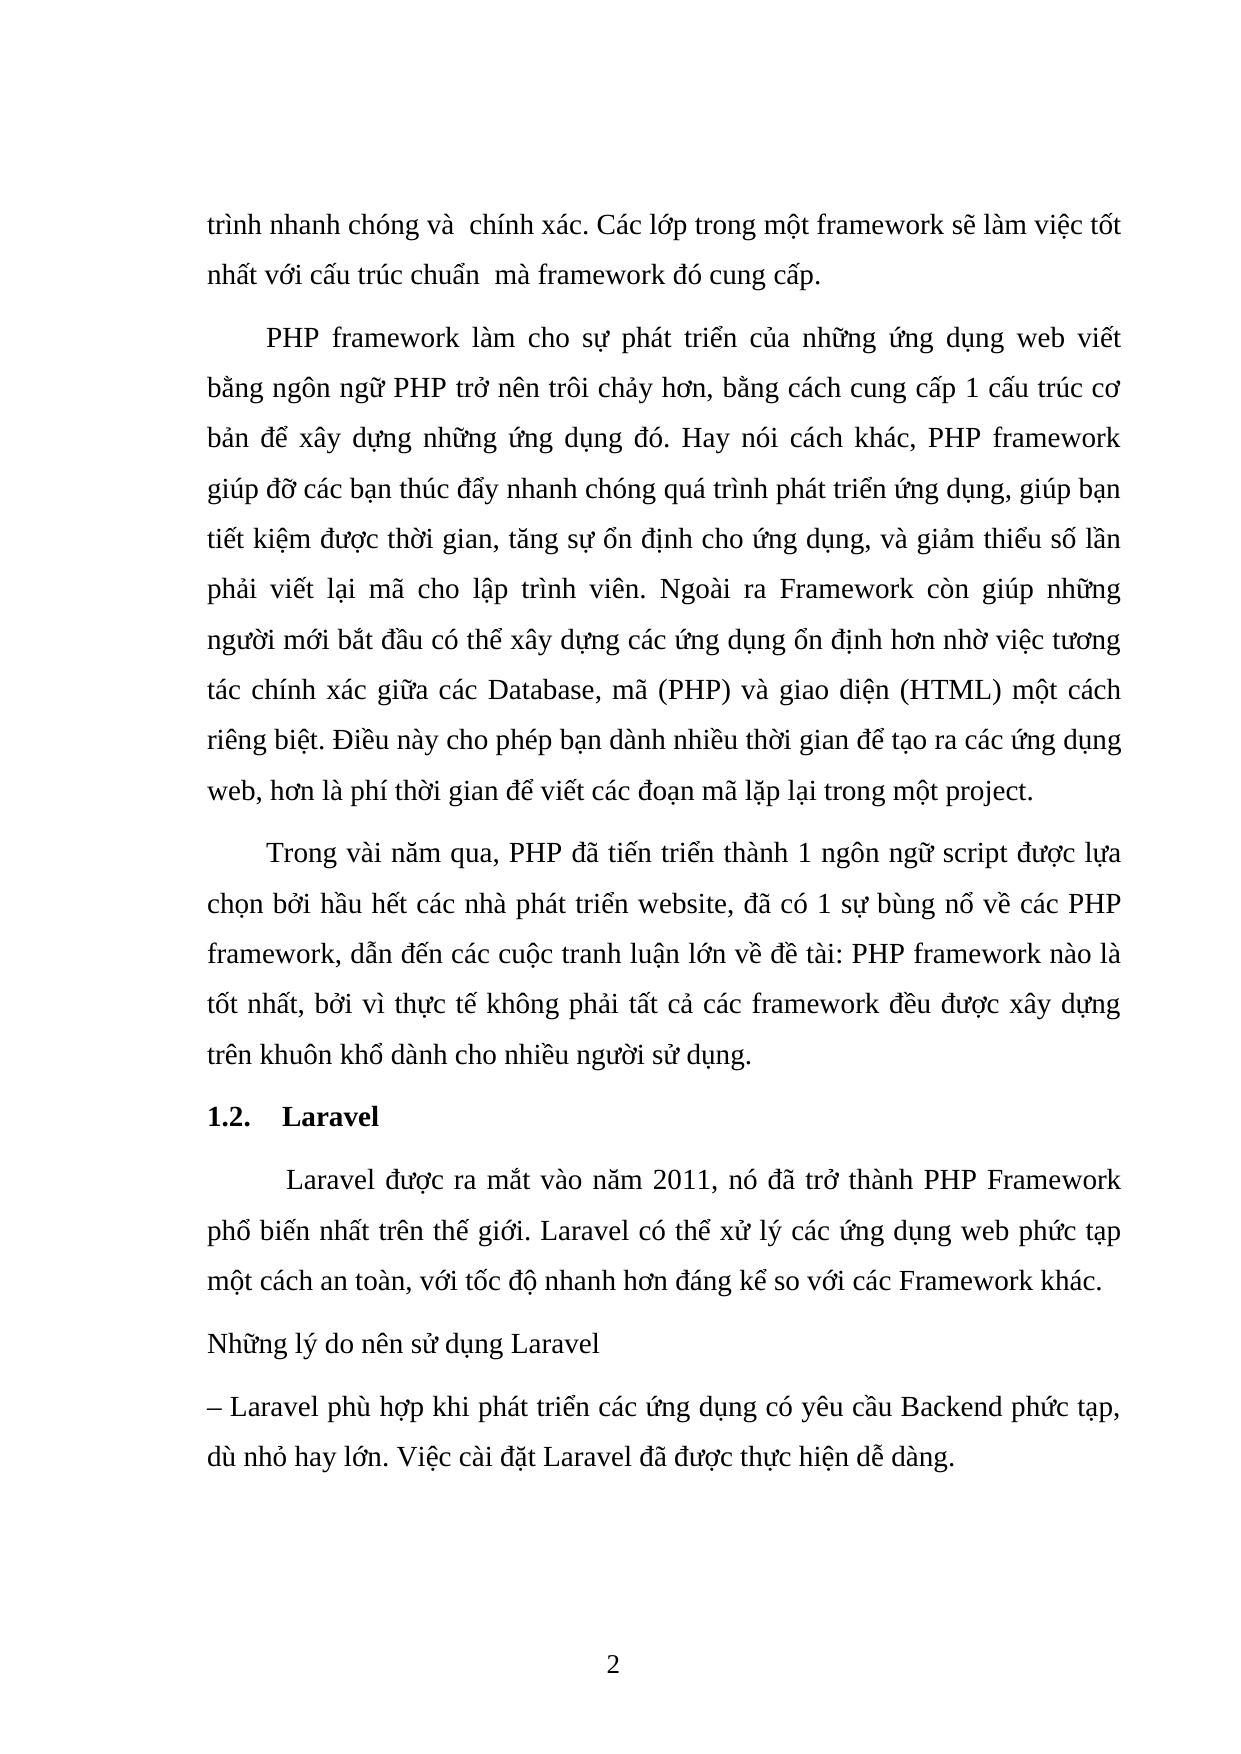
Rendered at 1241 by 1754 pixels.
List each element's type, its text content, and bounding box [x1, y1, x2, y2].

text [207, 207, 1122, 291]
text Những lý do nên sử dụng Laravel [207, 1326, 1122, 1359]
list Laravel [207, 1099, 1122, 1133]
text – Laravel phù hợp khi phát triển các ứng dụng có yêu cầu Backend phức tạp, dù nhỏ hay lớn. Việc cài đặt Laravel đã được thực hiện dễ dàng. [207, 1389, 1122, 1472]
text Laravel được ra mắt vào năm 2011, nó đã trở thành PHP Framework phổ biến nhất trên thế giới. Laravel có thể xử lý các ứng dụng web phức tạp một cách an toàn, với tốc độ nhanh hơn đáng kể so với các Framework khác. [207, 1162, 1122, 1297]
text PHP framework làm cho sự phát triển của những ứng dụng web viết bằng ngôn ngữ PHP trở nên trôi chảy hơn, bằng cách cung cấp 1 cấu trúc cơ bản để xây dựng những ứng dụng đó. Hay nói cách khác, PHP framework giúp đỡ các bạn thúc đẩy nhanh chóng quá trình phát triển ứng dụng, giúp bạn tiết kiệm được thời gian, tăng sự ổn định cho ứng dụng, và giảm thiểu số lần phải viết lại mã cho lập trình viên. Ngoài ra Framework còn giúp những người mới bắt đầu có thể xây dựng các ứng dụng ổn định hơn nhờ việc tương tác chính xác giữa các Database, mã (PHP) và giao diện (HTML) một cách riêng biệt. Điều này cho phép bạn dành nhiều thời gian để tạo ra các ứng dụng web, hơn là phí thời gian để viết các đoạn mã lặp lại trong một project. [207, 320, 1122, 806]
text Trong vài năm qua, PHP đã tiến triển thành 1 ngôn ngữ script được lựa chọn bởi hầu hết các nhà phát triển website, đã có 1 sự bùng nổ về các PHP framework, dẫn đến các cuộc tranh luận lớn về đề tài: PHP framework nào là tốt nhất, bởi vì thực tế không phải tất cả các framework đều được xây dựng trên khuôn khổ dành cho nhiều người sử dụng. [207, 836, 1122, 1070]
